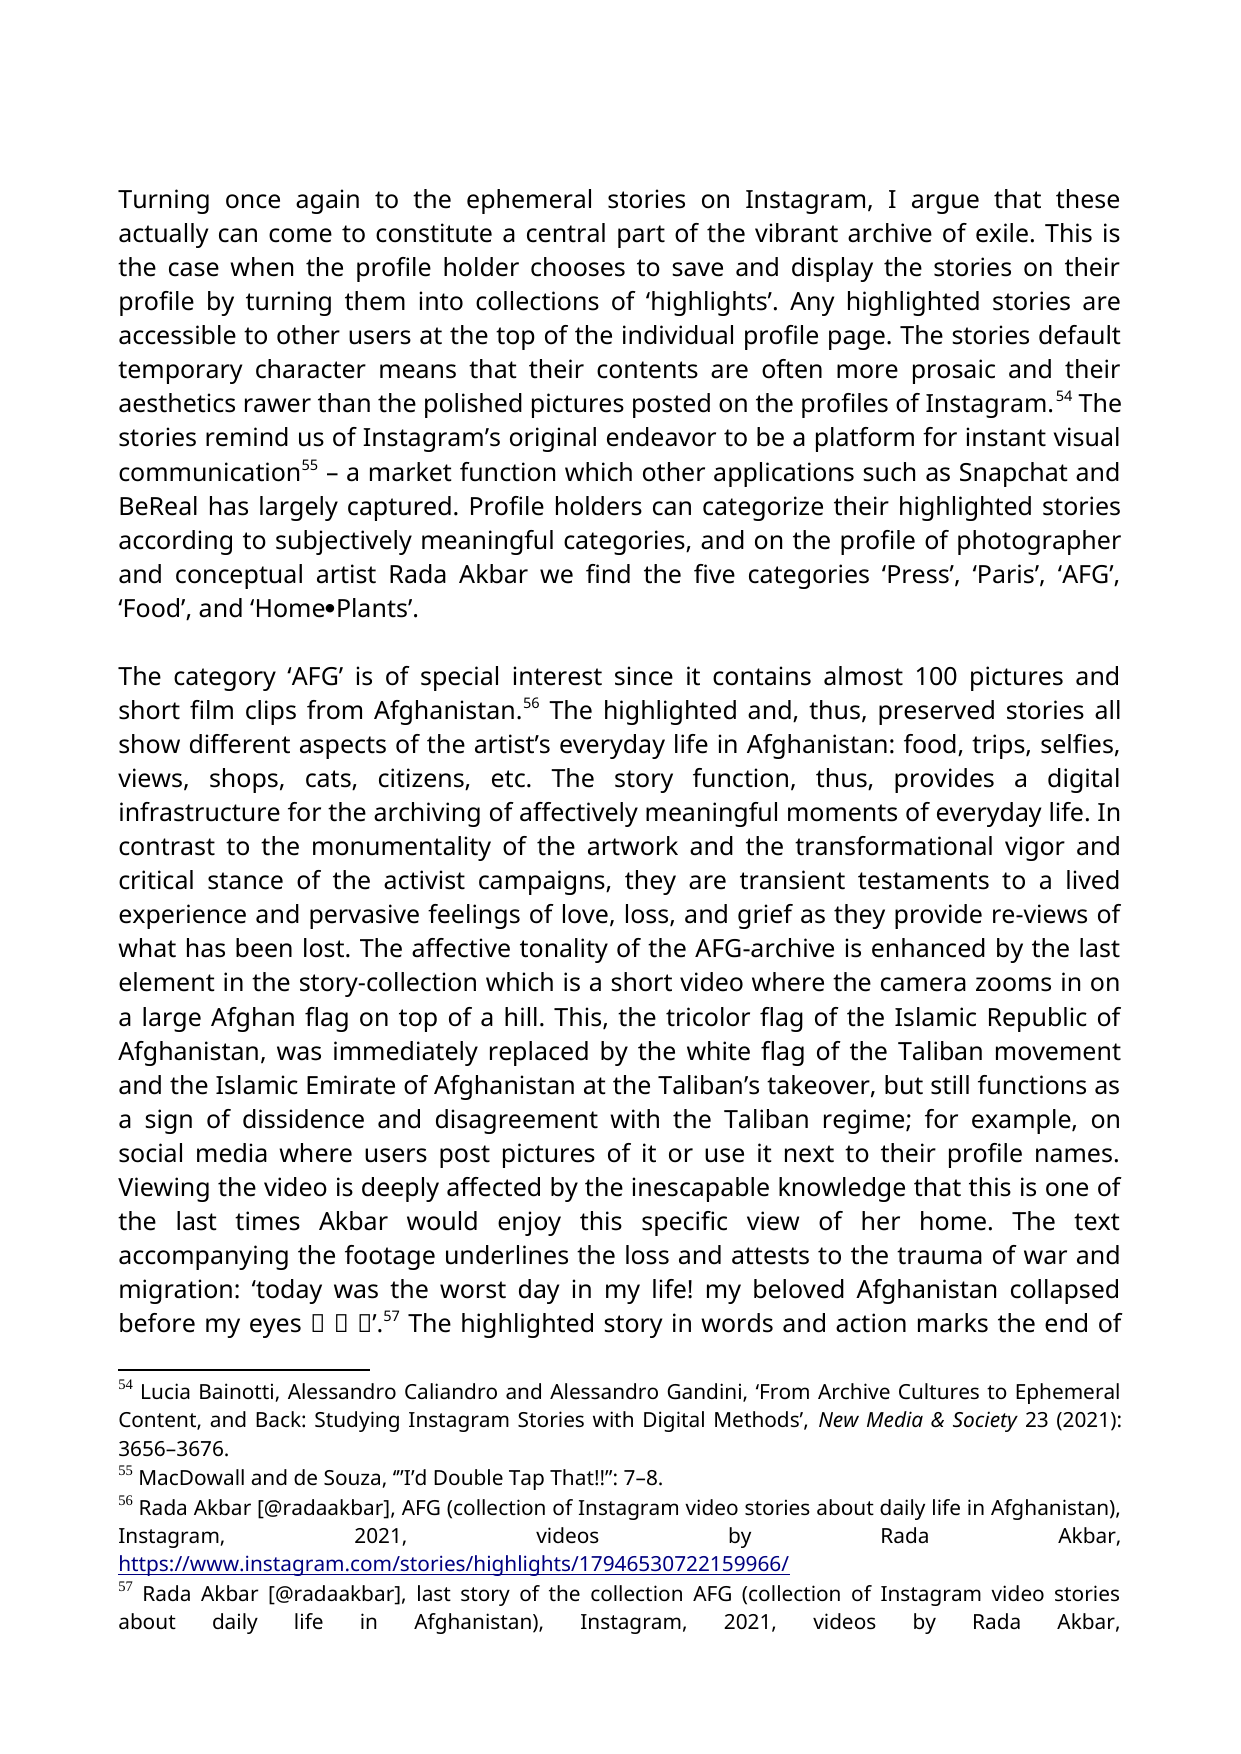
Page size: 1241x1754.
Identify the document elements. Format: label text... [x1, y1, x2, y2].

text Turning once again to the ephemeral stories on Instagram, I argue that these actually can come to constitute a central part of the vibrant archive of exile. This is the case when the profile holder chooses to save and display the stories on their profile by turning them into collections of ‘highlights’. Any highlighted stories are accessible to other users at the top of the individual profile page. The stories default temporary character means that their contents are often more prosaic and their aesthetics rawer than the polished pictures posted on the profiles of Instagram. The stories remind us of Instagram’s original endeavor to be a platform for instant visual communication – a market function which other applications such as Snapchat and BeReal has largely captured. Profile holders can categorize their highlighted stories according to subjectively meaningful categories, and on the profile of photographer and conceptual artist Rada Akbar we find the five categories ‘Press’, ‘Paris’, ‘AFG’, ‘Food’, and ‘HomePlants’. [118, 182, 1122, 624]
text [118, 658, 1122, 1340]
